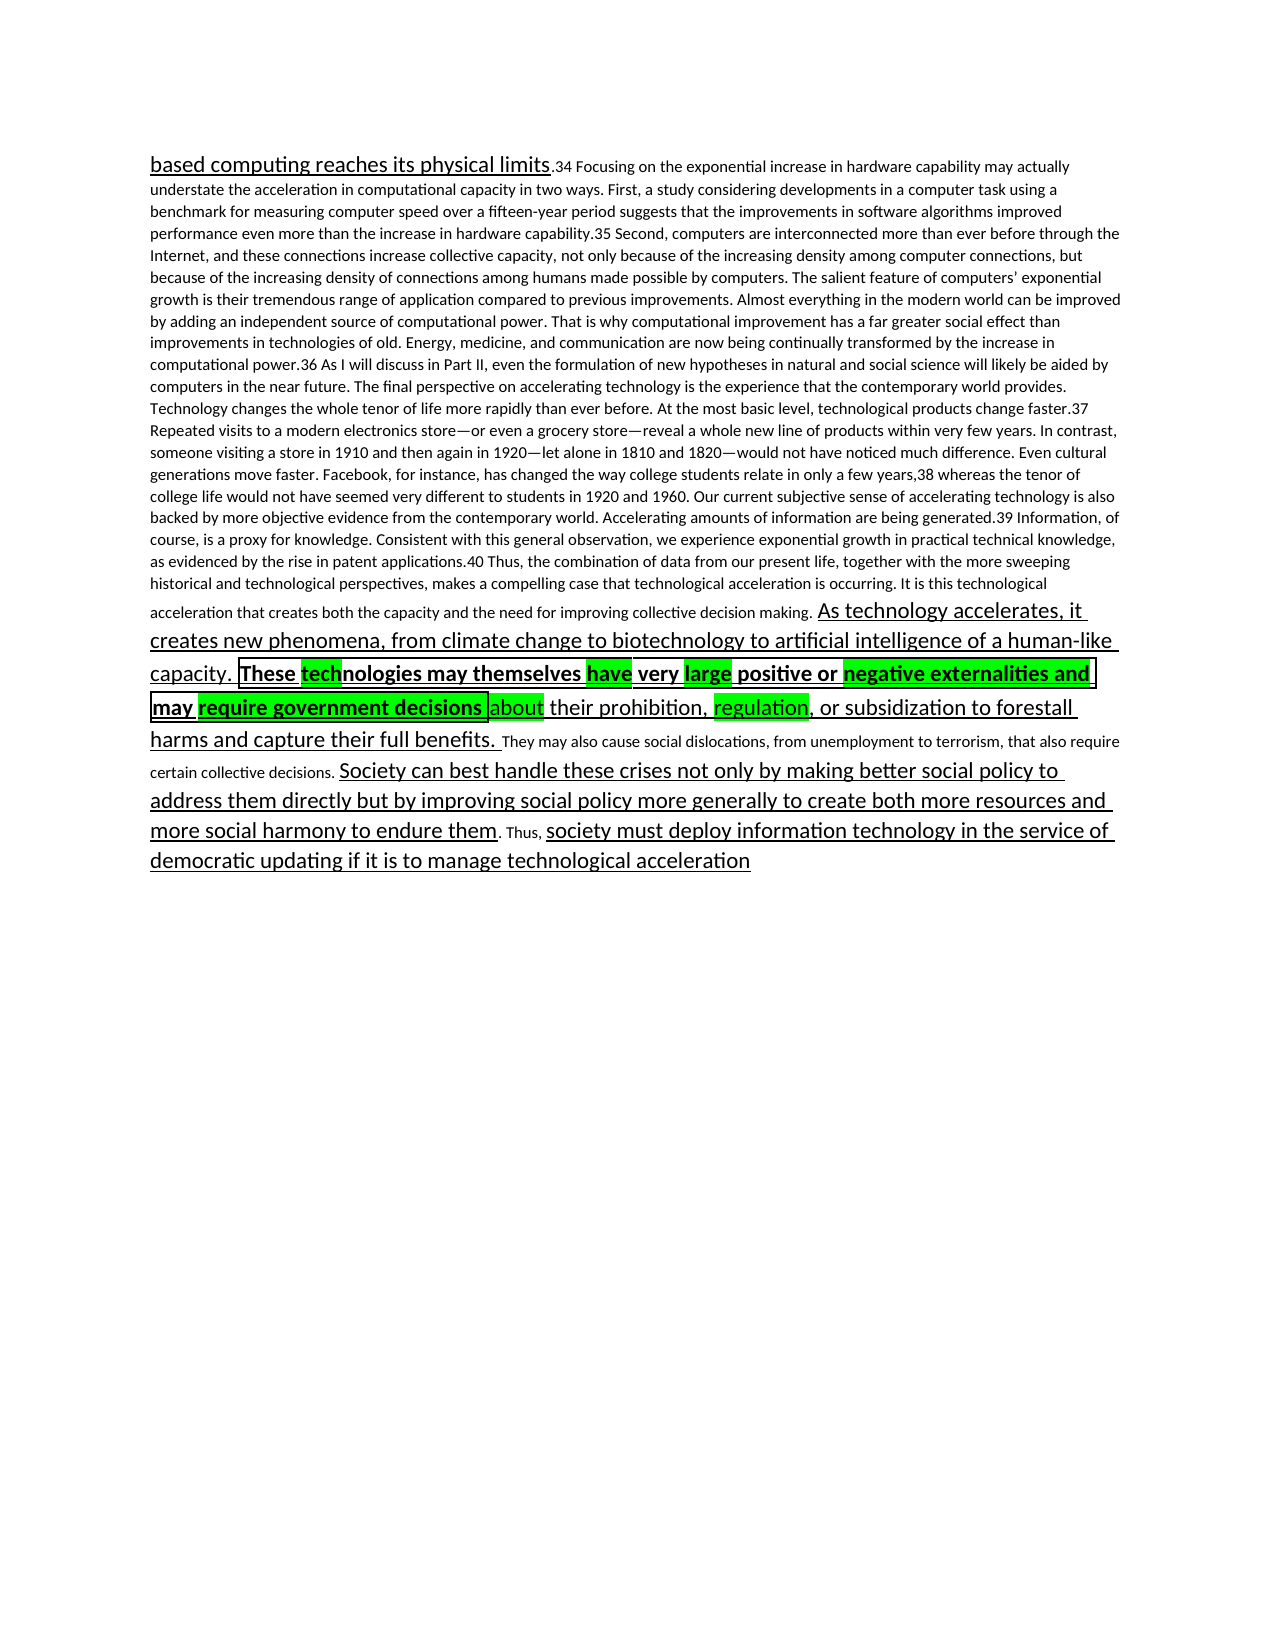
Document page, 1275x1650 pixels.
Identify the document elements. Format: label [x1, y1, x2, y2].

text [150, 150, 1125, 874]
